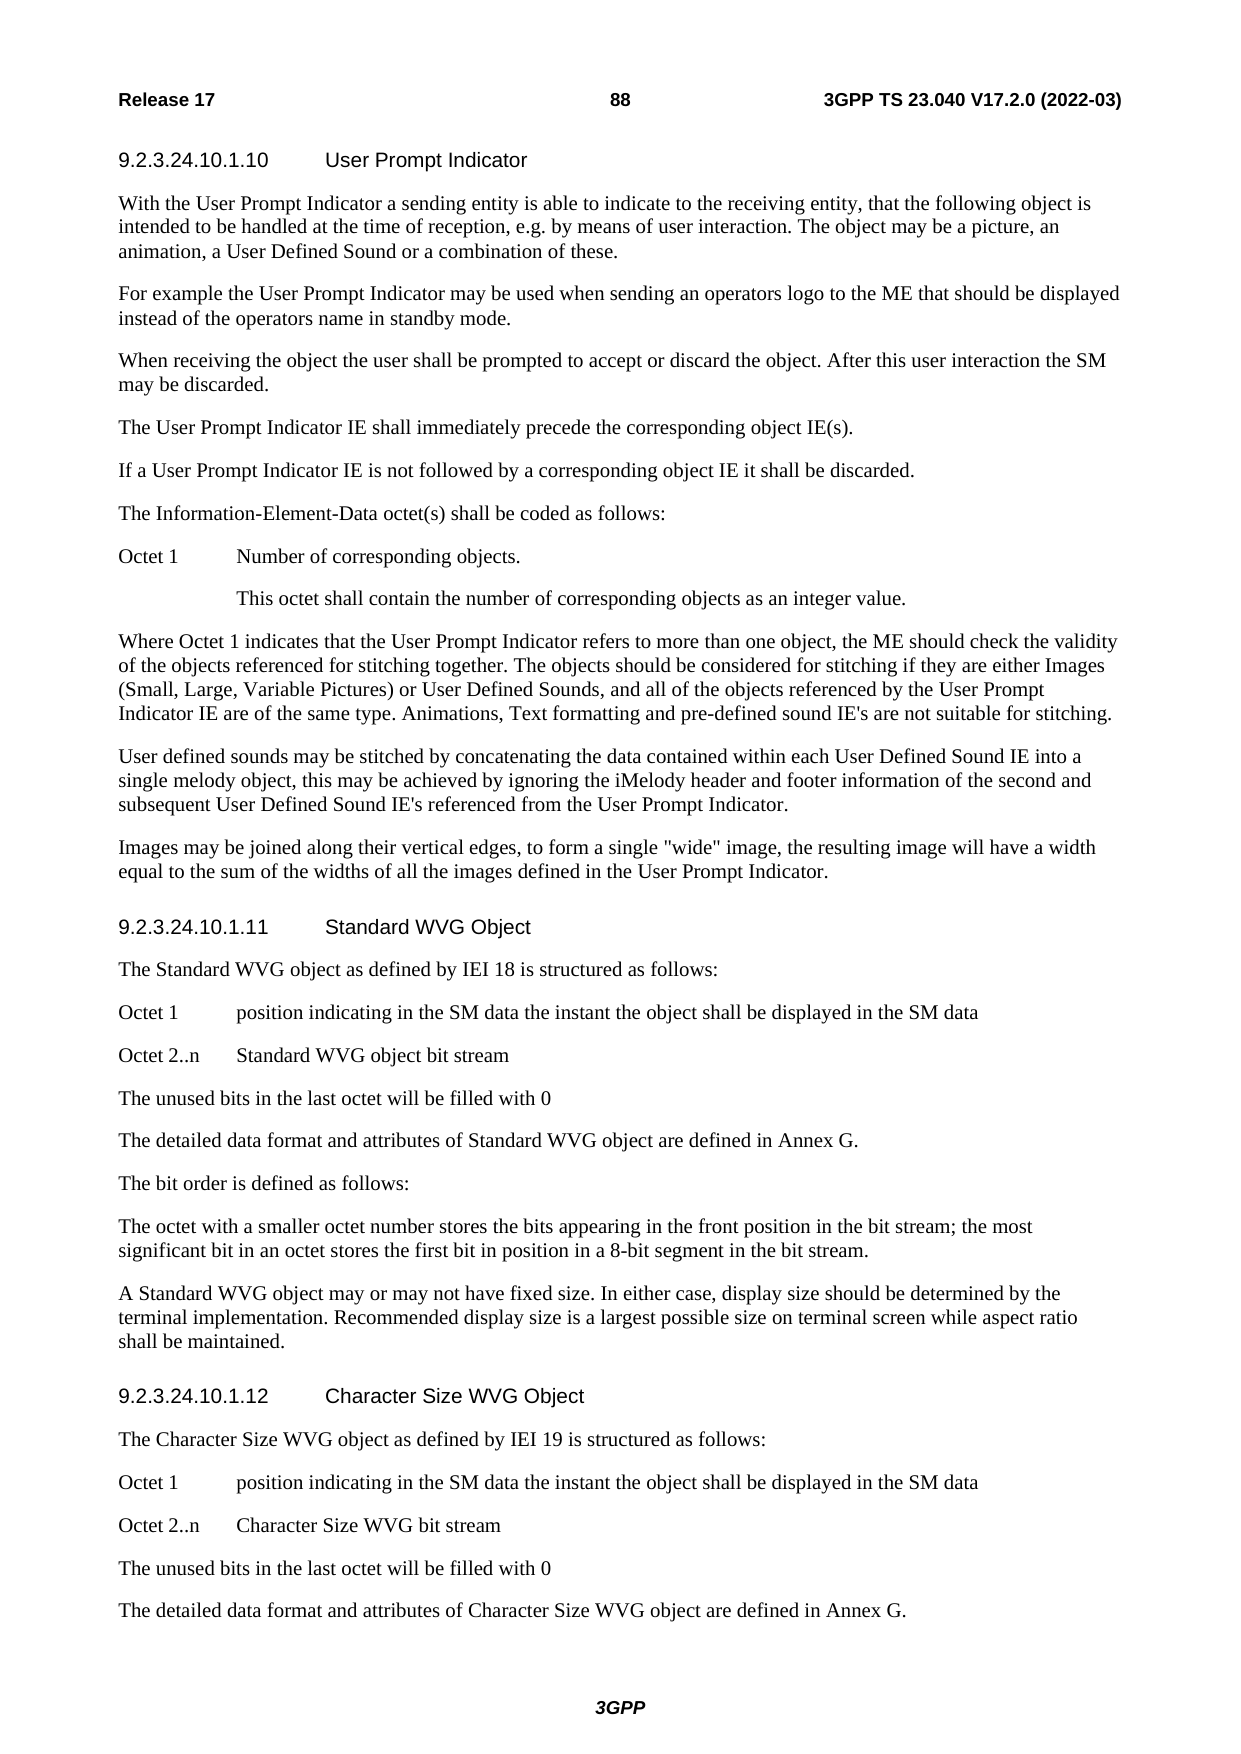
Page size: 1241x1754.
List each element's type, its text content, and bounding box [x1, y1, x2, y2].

subtitle 9.2.3.24.10.1.10 User Prompt Indicator [118, 148, 1122, 172]
text If a User Prompt Indicator IE is not followed by a corresponding object IE it shall be discarded. [118, 458, 1122, 482]
text Where Octet 1 indicates that the User Prompt Indicator refers to more than one object, the ME should check the validity of the objects referenced for stitching together. The objects should be considered for stitching if they are either Images (Small, Large, Variable Pictures) or User Defined Sounds, and all of the objects referenced by the User Prompt Indicator IE are of the same type. Animations, Text formatting and pre-defined sound IE's are not suitable for stitching. [118, 629, 1122, 725]
text With the User Prompt Indicator a sending entity is able to indicate to the receiving entity, that the following object is intended to be handled at the time of reception, e.g. by means of user interaction. The object may be a picture, an animation, a User Defined Sound or a combination of these. [118, 190, 1122, 263]
text A Standard WVG object may or may not have fixed size. In either case, display size should be determined by the terminal implementation. Recommended display size is a largest possible size on terminal screen while aspect ratio shall be maintained. [118, 1281, 1122, 1353]
text The Information-Element-Data octet(s) shall be coded as follows: [118, 501, 1122, 525]
text User defined sounds may be stitched by concatenating the data contained within each User Defined Sound IE into a single melody object, this may be achieved by ignoring the iMelody header and footer information of the second and subsequent User Defined Sound IE's referenced from the User Prompt Indicator. [118, 744, 1122, 816]
text The detailed data format and attributes of Character Size WVG object are defined in Annex G. [118, 1598, 1122, 1622]
text The Character Size WVG object as defined by IEI 19 is structured as follows: [118, 1427, 1122, 1451]
text This octet shall contain the number of corresponding objects as an integer value. [236, 586, 1122, 610]
text Octet 1 Number of corresponding objects. [118, 543, 1122, 568]
text The unused bits in the last octet will be filled with 0 [118, 1086, 1122, 1110]
text Octet 2..n Character Size WVG bit stream [118, 1513, 1122, 1537]
text Images may be joined along their vertical edges, to form a single "wide" image, the resulting image will have a width equal to the sum of the widths of all the images defined in the User Prompt Indicator. [118, 835, 1122, 883]
text The bit order is defined as follows: [118, 1171, 1122, 1195]
text When receiving the object the user shall be prompted to accept or discard the object. After this user interaction the SM may be discarded. [118, 348, 1122, 396]
text Octet 2..n Standard WVG object bit stream [118, 1043, 1122, 1067]
text The unused bits in the last octet will be filled with 0 [118, 1556, 1122, 1579]
text The Standard WVG object as defined by IEI 18 is structured as follows: [118, 957, 1122, 981]
text Octet 1 position indicating in the SM data the instant the object shall be displayed in the SM data [118, 1470, 1122, 1494]
subtitle 9.2.3.24.10.1.11 Standard WVG Object [118, 914, 1122, 938]
subtitle 9.2.3.24.10.1.12 Character Size WVG Object [118, 1384, 1122, 1408]
text The User Prompt Indicator IE shall immediately precede the corresponding object IE(s). [118, 415, 1122, 439]
text The detailed data format and attributes of Standard WVG object are defined in Annex G. [118, 1128, 1122, 1152]
text Octet 1 position indicating in the SM data the instant the object shall be displayed in the SM data [118, 1000, 1122, 1024]
text For example the User Prompt Indicator may be used when sending an operators logo to the ME that should be displayed instead of the operators name in standby mode. [118, 281, 1122, 329]
